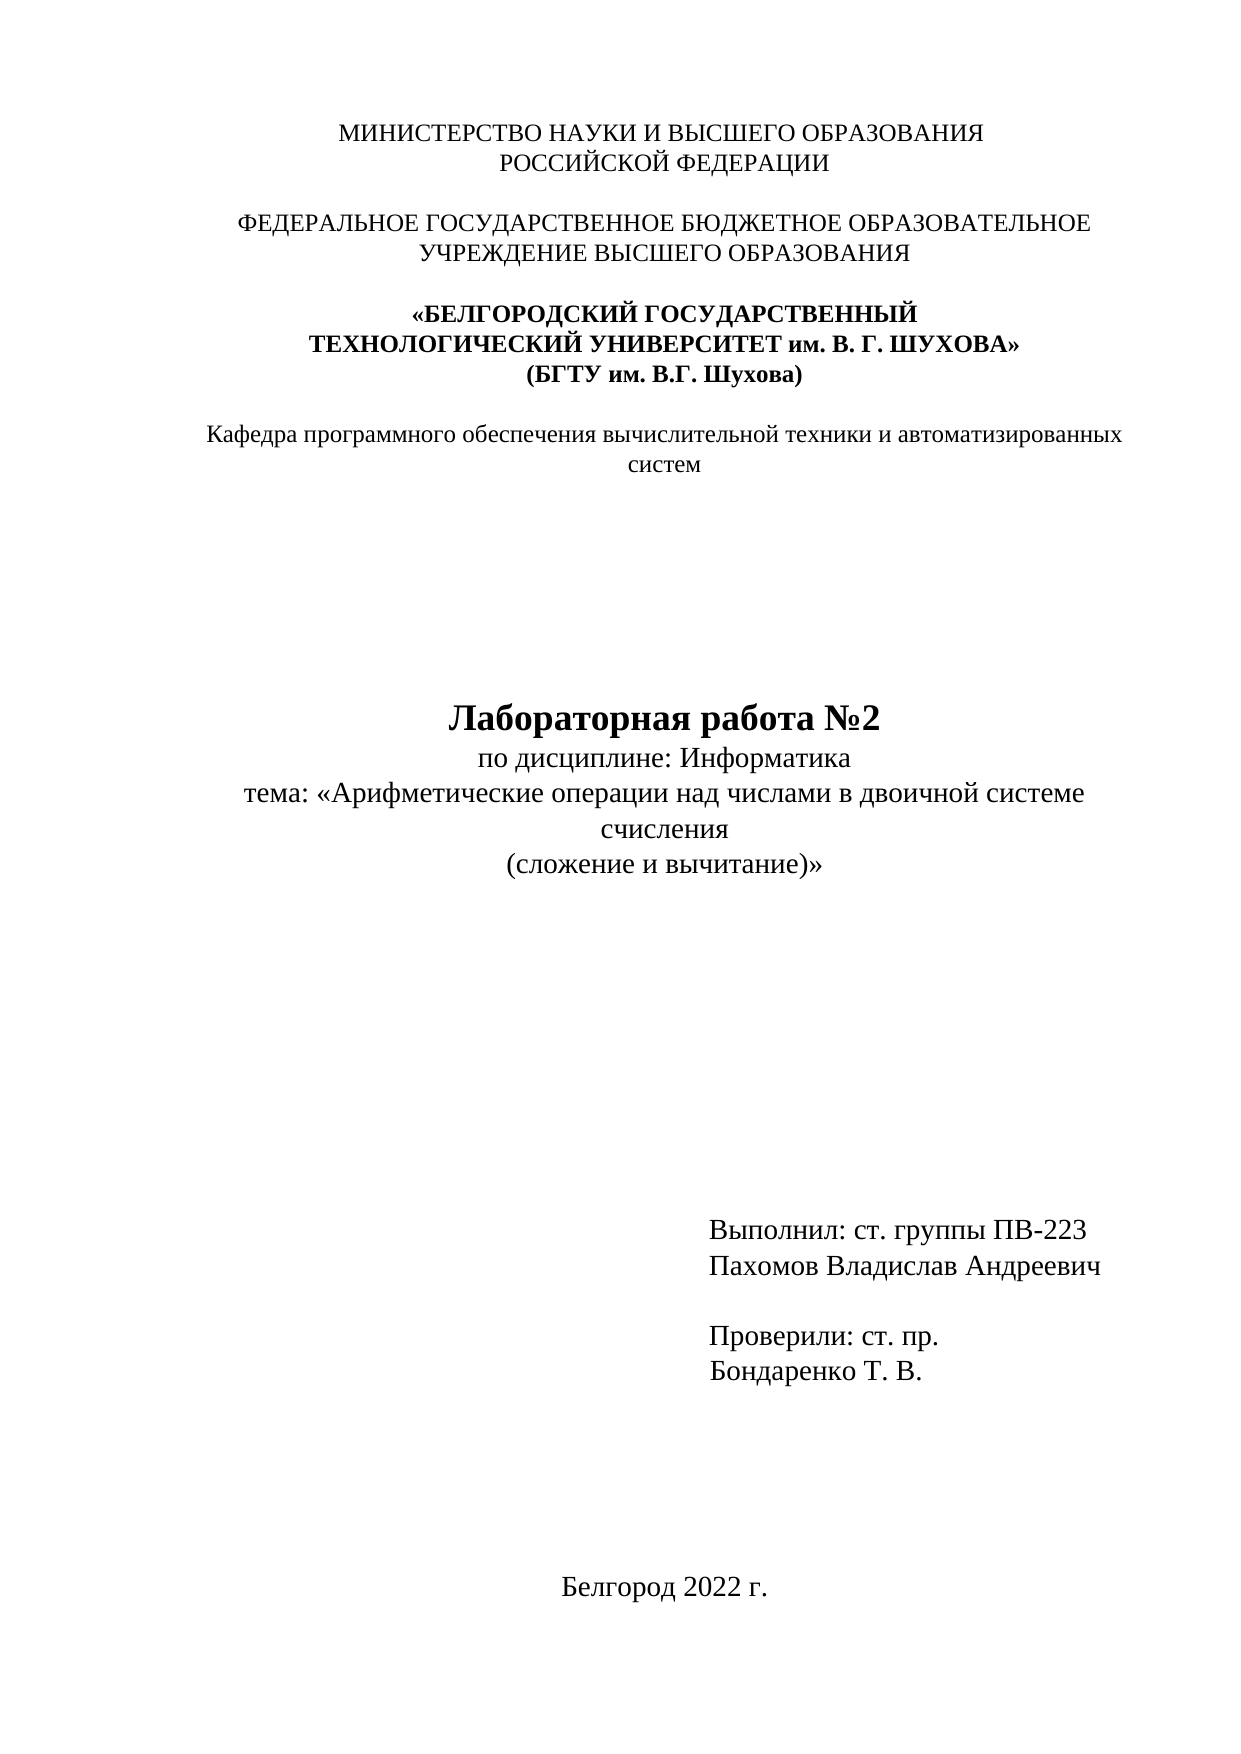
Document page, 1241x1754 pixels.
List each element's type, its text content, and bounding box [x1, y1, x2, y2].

text Кафедра программного обеспечения вычислительной техники и автоматизированных систем [177, 419, 1152, 478]
text (сложение и вычитание)» [177, 846, 1152, 879]
text (БГТУ им. В.Г. Шухова) [177, 359, 1152, 388]
text Бондаренко Т. В. [177, 1353, 1152, 1387]
text ФЕДЕРАЛЬНОЕ ГОСУДАРСТВЕННОЕ БЮДЖЕТНОЕ ОБРАЗОВАТЕЛЬНОЕ УЧРЕЖДЕНИЕ ВЫСШЕГО ОБРАЗОВАНИЯ [177, 208, 1152, 267]
text «БЕЛГОРОДСКИЙ ГОСУДАРСТВЕННЫЙ [177, 299, 1152, 327]
text МИНИСТЕРСТВО НАУКИ И ВЫСШЕГО ОБРАЗОВАНИЯ РОССИЙСКОЙ ФЕДЕРАЦИИ [177, 118, 1152, 177]
text по дисциплине: Информатика [177, 740, 1152, 774]
text Выполнил: ст. группы ПВ-223 [177, 1212, 1152, 1246]
text ТЕХНОЛОГИЧЕСКИЙ УНИВЕРСИТЕТ им. В. Г. ШУХОВА» [177, 329, 1152, 358]
text Лабораторная работа №2 [177, 695, 1152, 738]
text Пахомов Владислав Андреевич [177, 1248, 1152, 1281]
text Проверили: ст. пр. [177, 1318, 1152, 1352]
text Белгород 2022 г. [177, 1569, 1152, 1603]
text тема: «Арифметические операции над числами в двоичной системе счисления [177, 776, 1152, 844]
